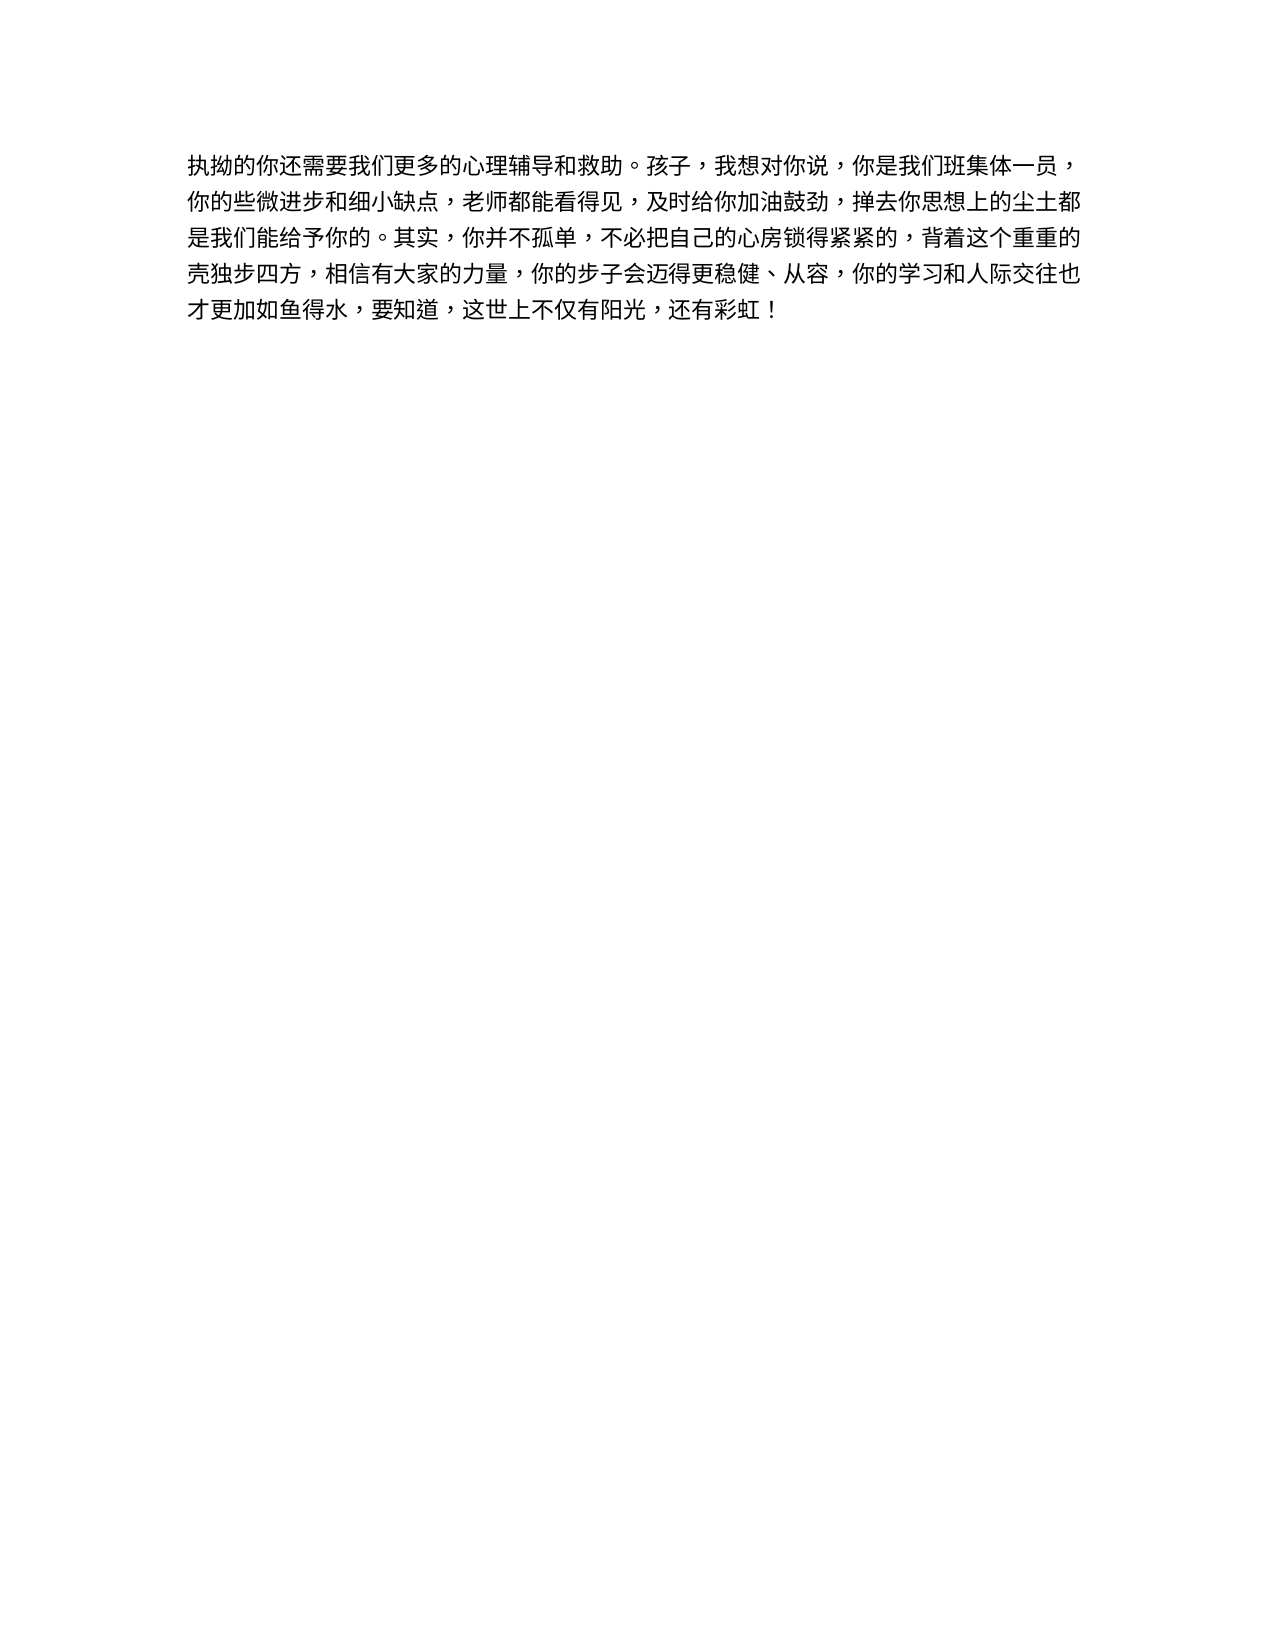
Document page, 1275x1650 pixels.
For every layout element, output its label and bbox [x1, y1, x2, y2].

text [187, 150, 1087, 325]
